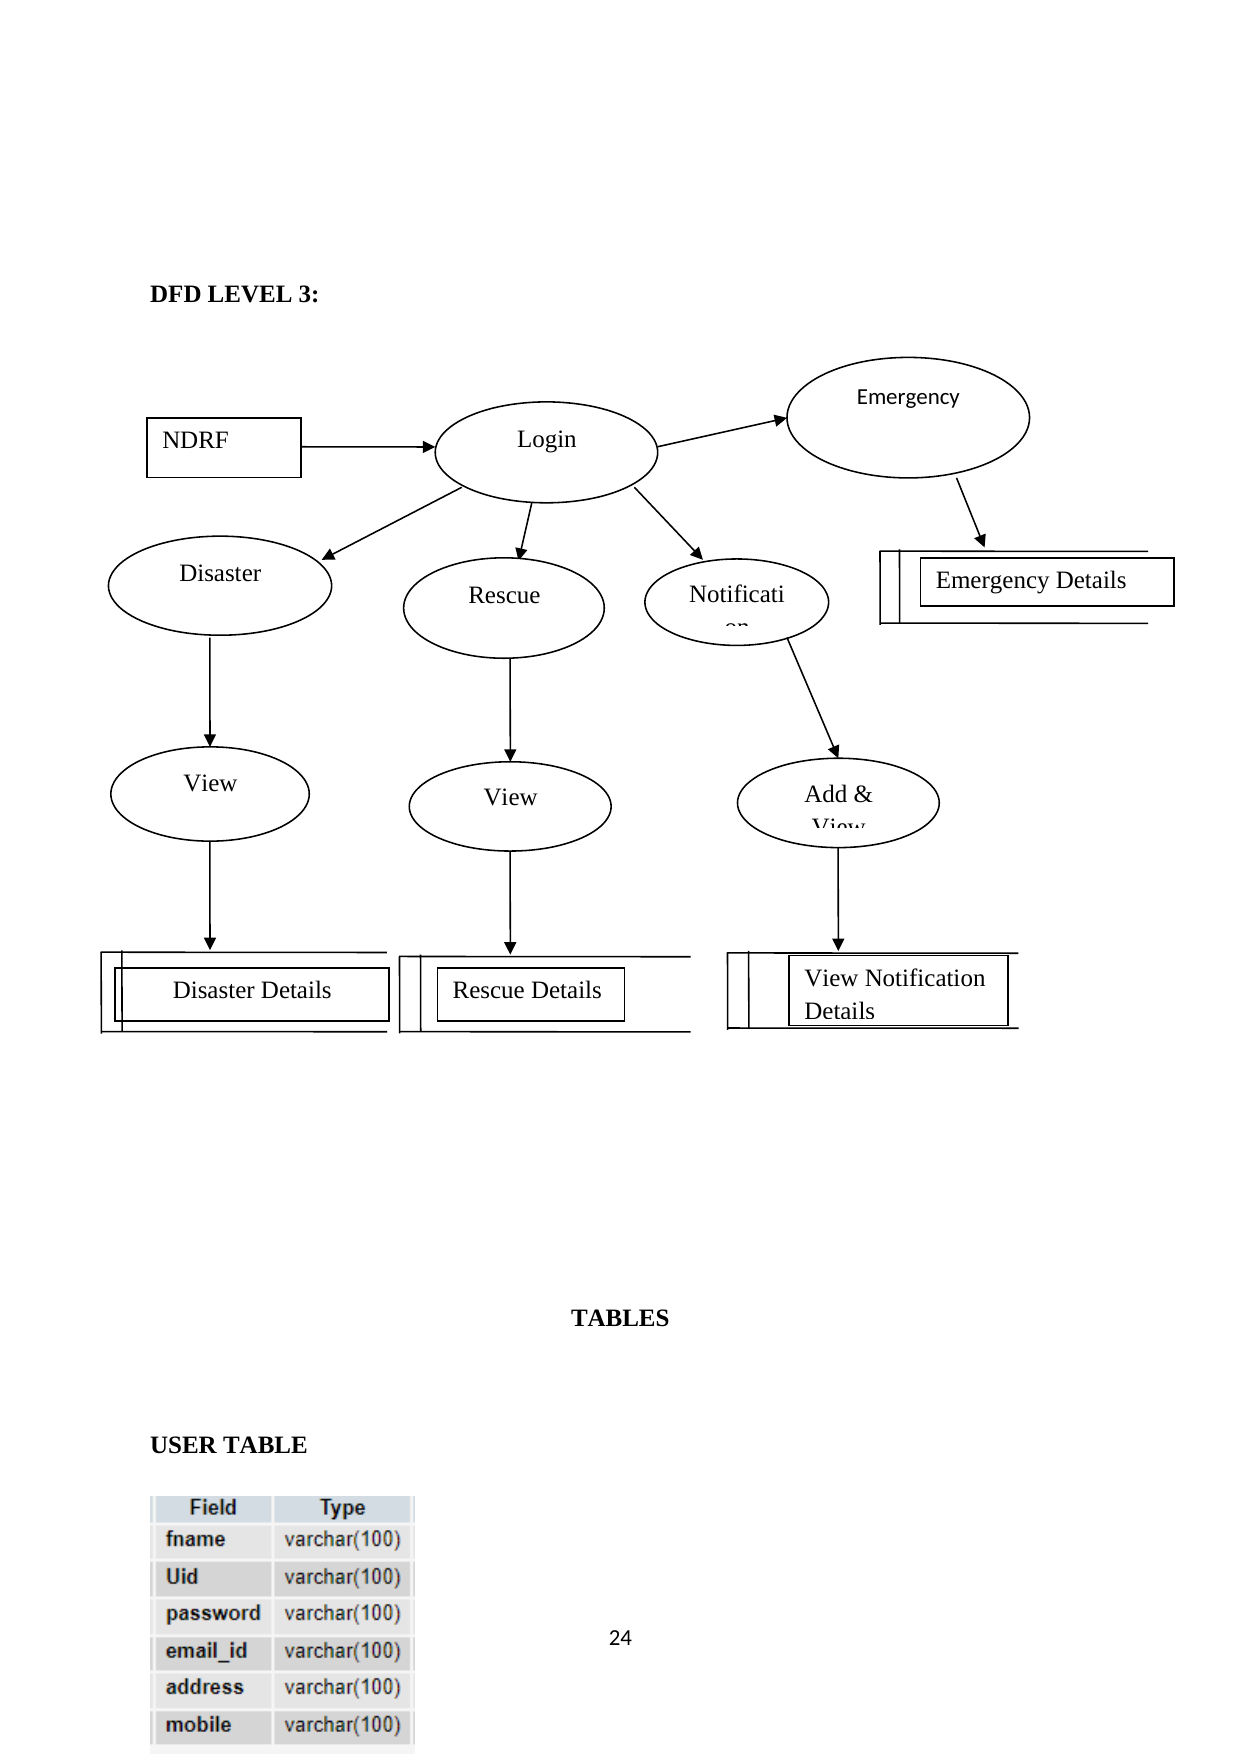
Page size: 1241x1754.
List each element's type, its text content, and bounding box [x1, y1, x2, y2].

text TABLES [150, 1303, 1090, 1331]
picture [150, 1496, 415, 1754]
text DFD LEVEL 3: [150, 279, 1090, 308]
text USER TABLE [150, 1431, 1090, 1459]
